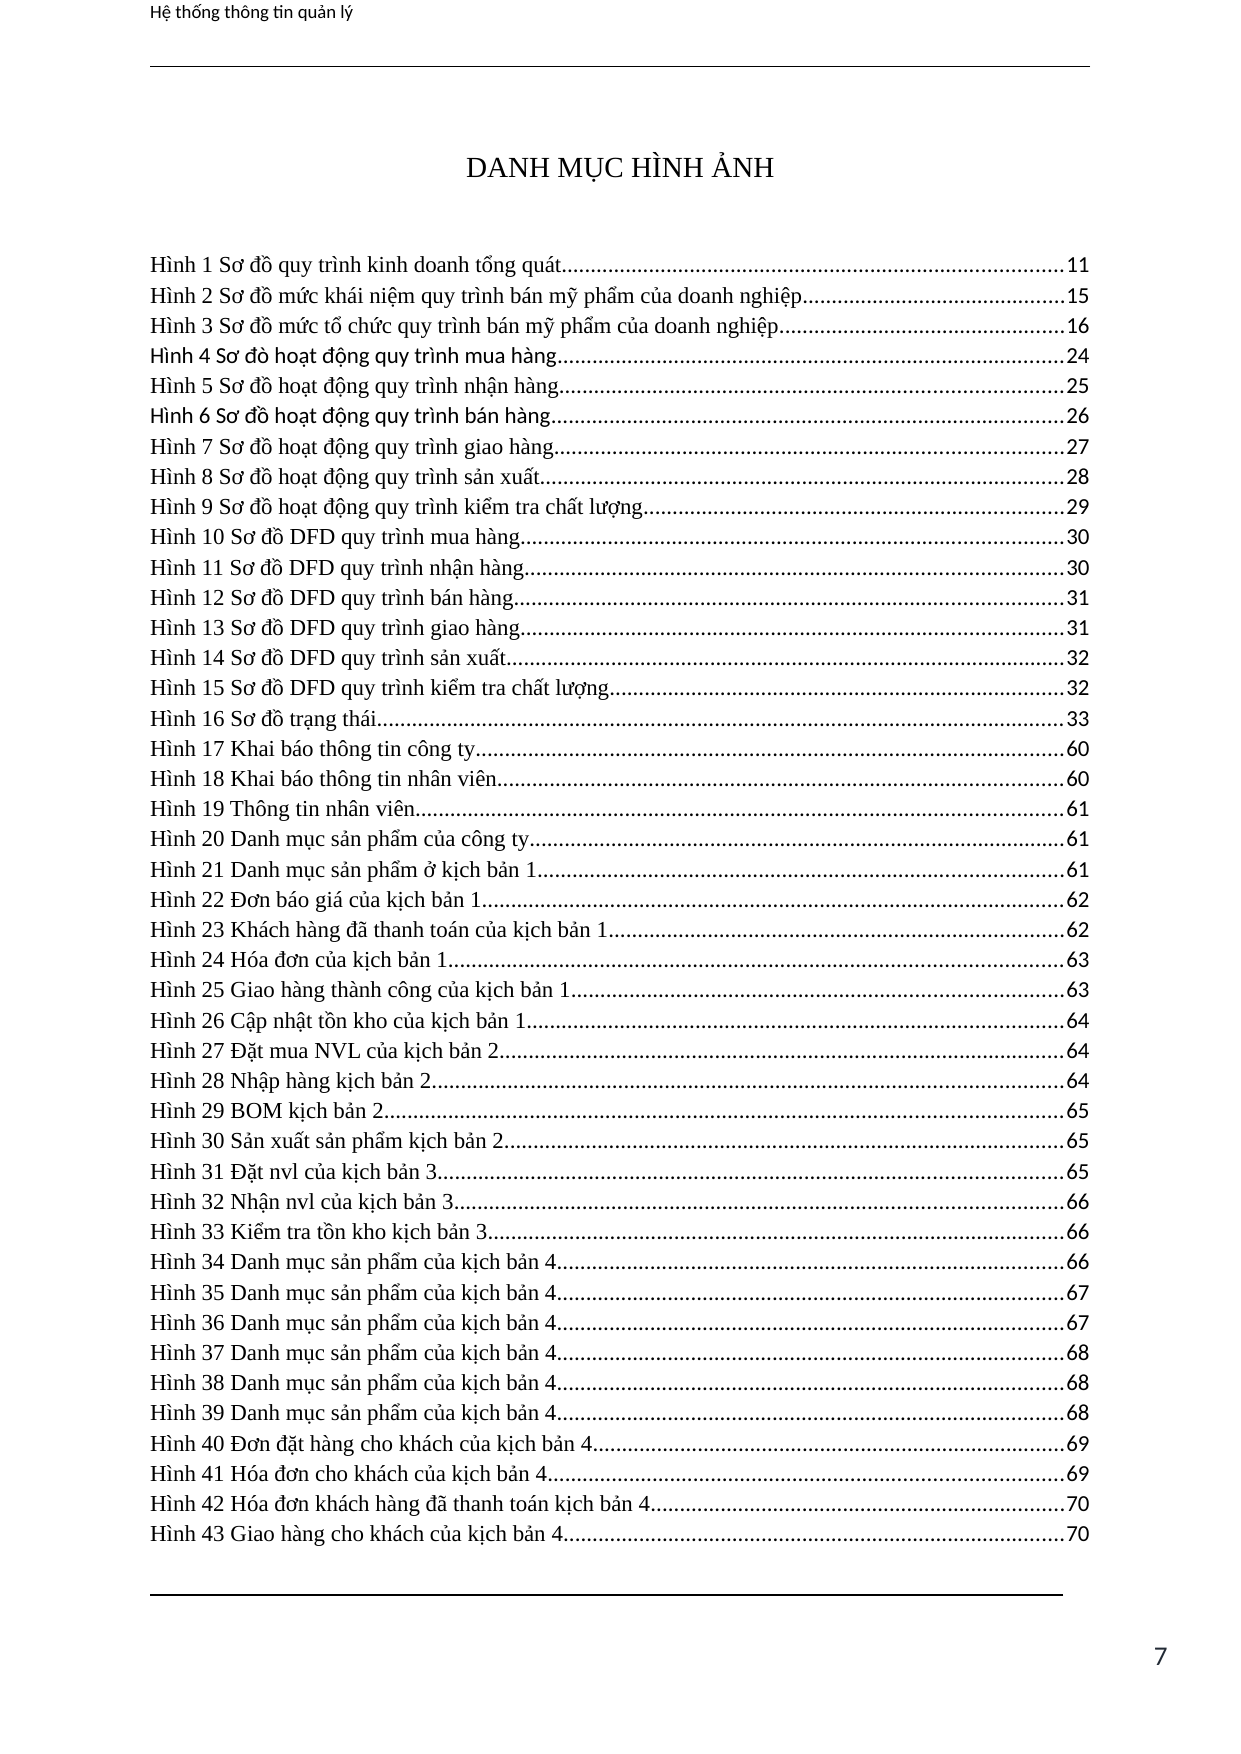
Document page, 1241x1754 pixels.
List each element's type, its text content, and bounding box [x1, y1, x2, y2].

text Hình 13 Sơ đồ DFD quy trình giao hàng 31 [150, 613, 1090, 641]
text Hình 12 Sơ đồ DFD quy trình bán hàng 31 [150, 583, 1090, 611]
text Hình 36 Danh mục sản phẩm của kịch bản 4 67 [150, 1308, 1090, 1336]
text Hình 28 Nhập hàng kịch bản 2 64 [150, 1066, 1090, 1094]
text Hình 42 Hóa đơn khách hàng đã thanh toán kịch bản 4 70 [150, 1489, 1090, 1517]
text Hình 40 Đơn đặt hàng cho khách của kịch bản 4 69 [150, 1429, 1090, 1457]
text Hình 23 Khách hàng đã thanh toán của kịch bản 1 62 [150, 915, 1090, 943]
text Hình 20 Danh mục sản phẩm của công ty 61 [150, 824, 1090, 853]
text Hình 10 Sơ đồ DFD quy trình mua hàng 30 [150, 522, 1090, 551]
text DANH MỤC HÌNH ẢNH [150, 150, 1090, 183]
text Hình 31 Đặt nvl của kịch bản 3 65 [150, 1157, 1090, 1185]
text Hình 34 Danh mục sản phẩm của kịch bản 4 66 [150, 1247, 1090, 1276]
text Hình 18 Khai báo thông tin nhân viên 60 [150, 764, 1090, 792]
text Hình 16 Sơ đồ trạng thái 33 [150, 704, 1090, 732]
text Hình 4 Sơ đò hoạt động quy trình mua hàng 24 [150, 341, 1090, 369]
text Hình 24 Hóa đơn của kịch bản 1 63 [150, 945, 1090, 973]
text Hình 29 BOM kịch bản 2 65 [150, 1096, 1090, 1124]
text Hình 3 Sơ đồ mức tổ chức quy trình bán mỹ phẩm của doanh nghiệp 16 [150, 311, 1090, 339]
text Hình 2 Sơ đồ mức khái niệm quy trình bán mỹ phẩm của doanh nghiệp 15 [150, 281, 1090, 309]
text Hình 21 Danh mục sản phẩm ở kịch bản 1 61 [150, 855, 1090, 883]
text Hình 30 Sản xuất sản phẩm kịch bản 2 65 [150, 1127, 1090, 1155]
text Hình 33 Kiểm tra tồn kho kịch bản 3 66 [150, 1217, 1090, 1245]
text Hình 35 Danh mục sản phẩm của kịch bản 4 67 [150, 1278, 1090, 1306]
text Hình 1 Sơ đồ quy trình kinh doanh tổng quát 11 [150, 251, 1090, 279]
text Hình 9 Sơ đồ hoạt động quy trình kiểm tra chất lượng 29 [150, 492, 1090, 520]
text Hình 41 Hóa đơn cho khách của kịch bản 4 69 [150, 1459, 1090, 1487]
text Hình 27 Đặt mua NVL của kịch bản 2 64 [150, 1036, 1090, 1064]
text Hình 6 Sơ đồ hoạt động quy trình bán hàng 26 [150, 402, 1090, 430]
text Hình 7 Sơ đồ hoạt động quy trình giao hàng 27 [150, 432, 1090, 460]
text Hình 25 Giao hàng thành công của kịch bản 1 63 [150, 976, 1090, 1004]
text Hình 19 Thông tin nhân viên 61 [150, 794, 1090, 822]
text Hình 37 Danh mục sản phẩm của kịch bản 4 68 [150, 1338, 1090, 1366]
text Hình 22 Đơn báo giá của kịch bản 1 62 [150, 885, 1090, 913]
text Hình 17 Khai báo thông tin công ty 60 [150, 734, 1090, 762]
text Hình 14 Sơ đồ DFD quy trình sản xuất 32 [150, 643, 1090, 671]
text Hình 26 Cập nhật tồn kho của kịch bản 1 64 [150, 1006, 1090, 1034]
text Hình 32 Nhận nvl của kịch bản 3 66 [150, 1187, 1090, 1215]
text Hình 11 Sơ đồ DFD quy trình nhận hàng 30 [150, 553, 1090, 581]
text Hình 15 Sơ đồ DFD quy trình kiểm tra chất lượng 32 [150, 673, 1090, 702]
text Hình 38 Danh mục sản phẩm của kịch bản 4 68 [150, 1368, 1090, 1396]
text Hình 39 Danh mục sản phẩm của kịch bản 4 68 [150, 1398, 1090, 1427]
text Hình 5 Sơ đồ hoạt động quy trình nhận hàng 25 [150, 371, 1090, 399]
text Hình 43 Giao hàng cho khách của kịch bản 4 70 [150, 1519, 1090, 1547]
text Hình 8 Sơ đồ hoạt động quy trình sản xuất 28 [150, 462, 1090, 490]
